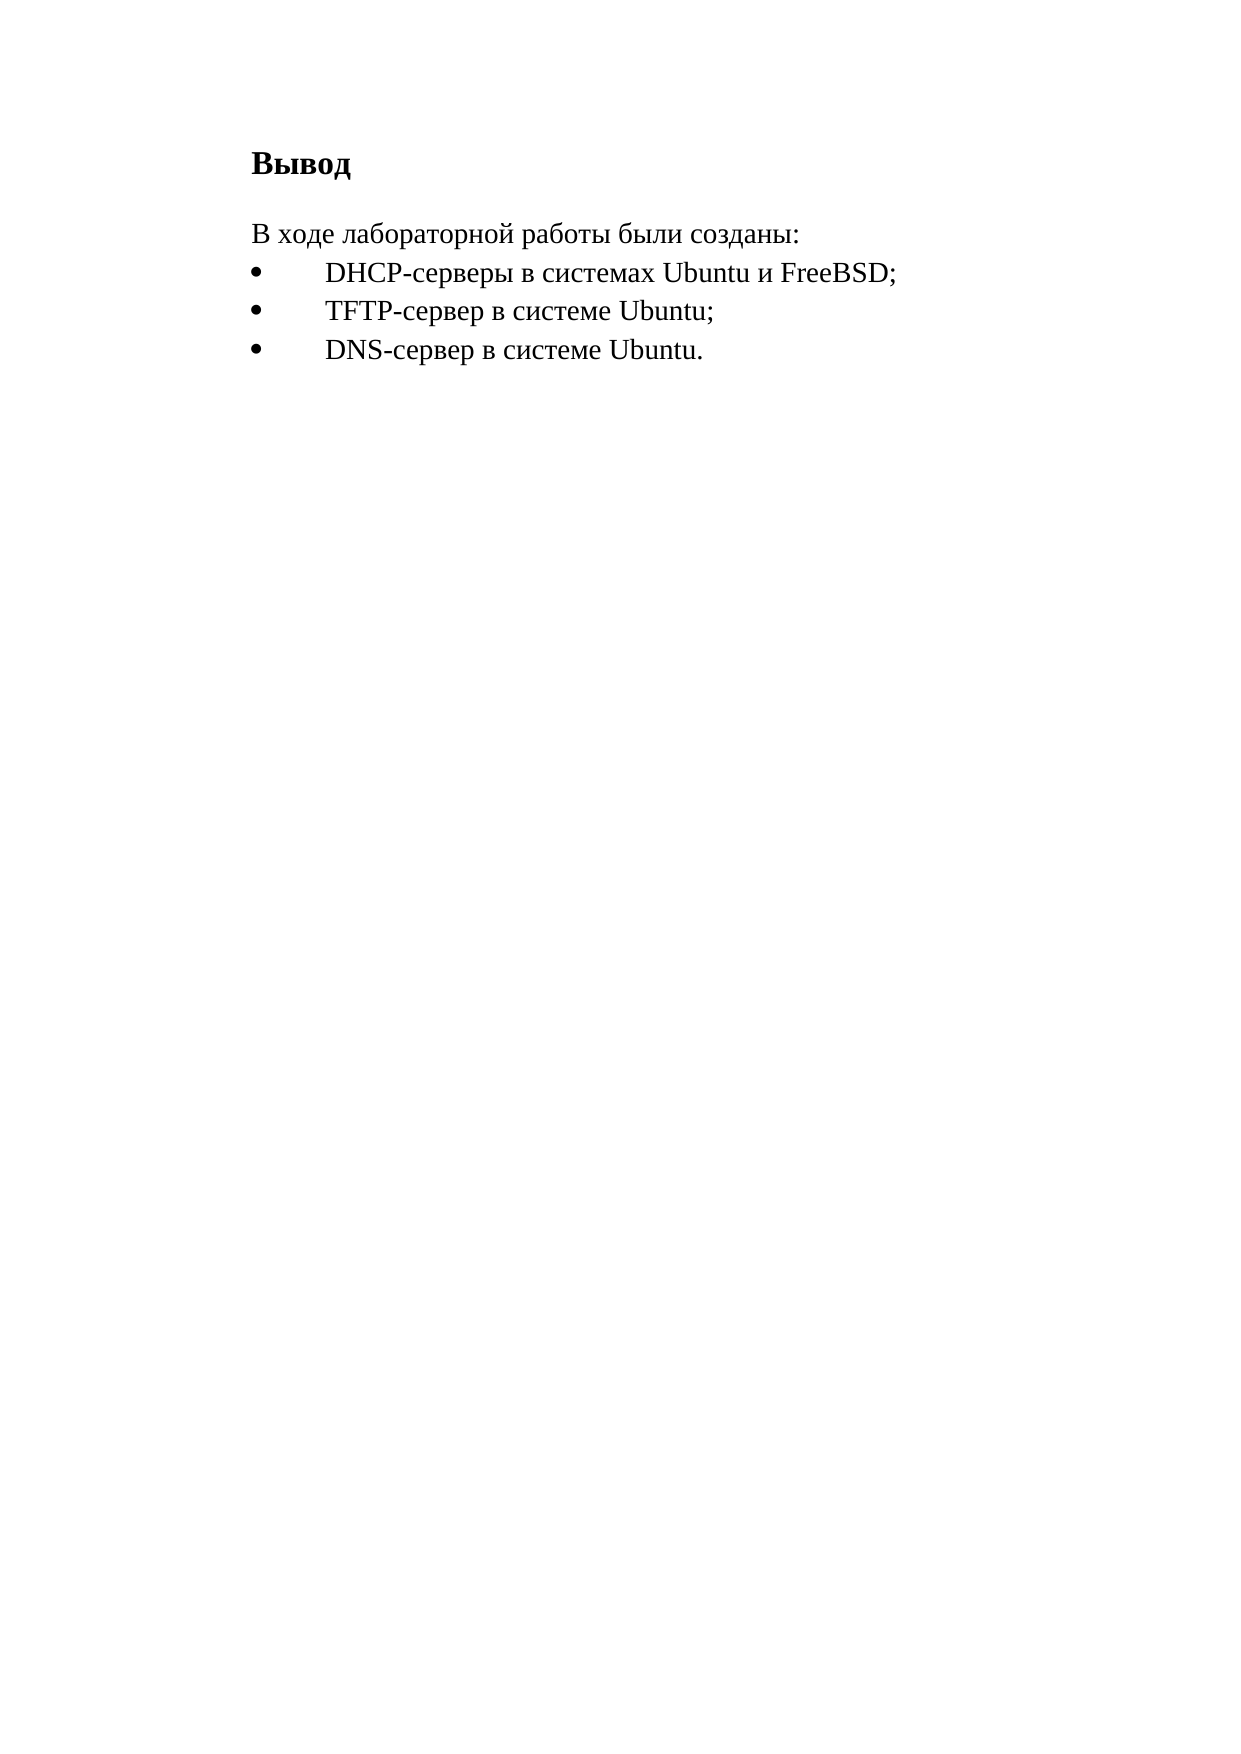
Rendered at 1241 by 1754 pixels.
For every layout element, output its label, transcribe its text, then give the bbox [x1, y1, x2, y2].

subtitle Вывод [177, 143, 1152, 181]
list TFTP-сервер в системе Ubuntu; [177, 293, 1152, 327]
list DHCP-серверы в системах Ubuntu и FreeBSD; [177, 255, 1152, 288]
list DNS-сервер в системе Ubuntu. [177, 332, 1152, 366]
list В ходе лабораторной работы были созданы: [177, 216, 1152, 250]
